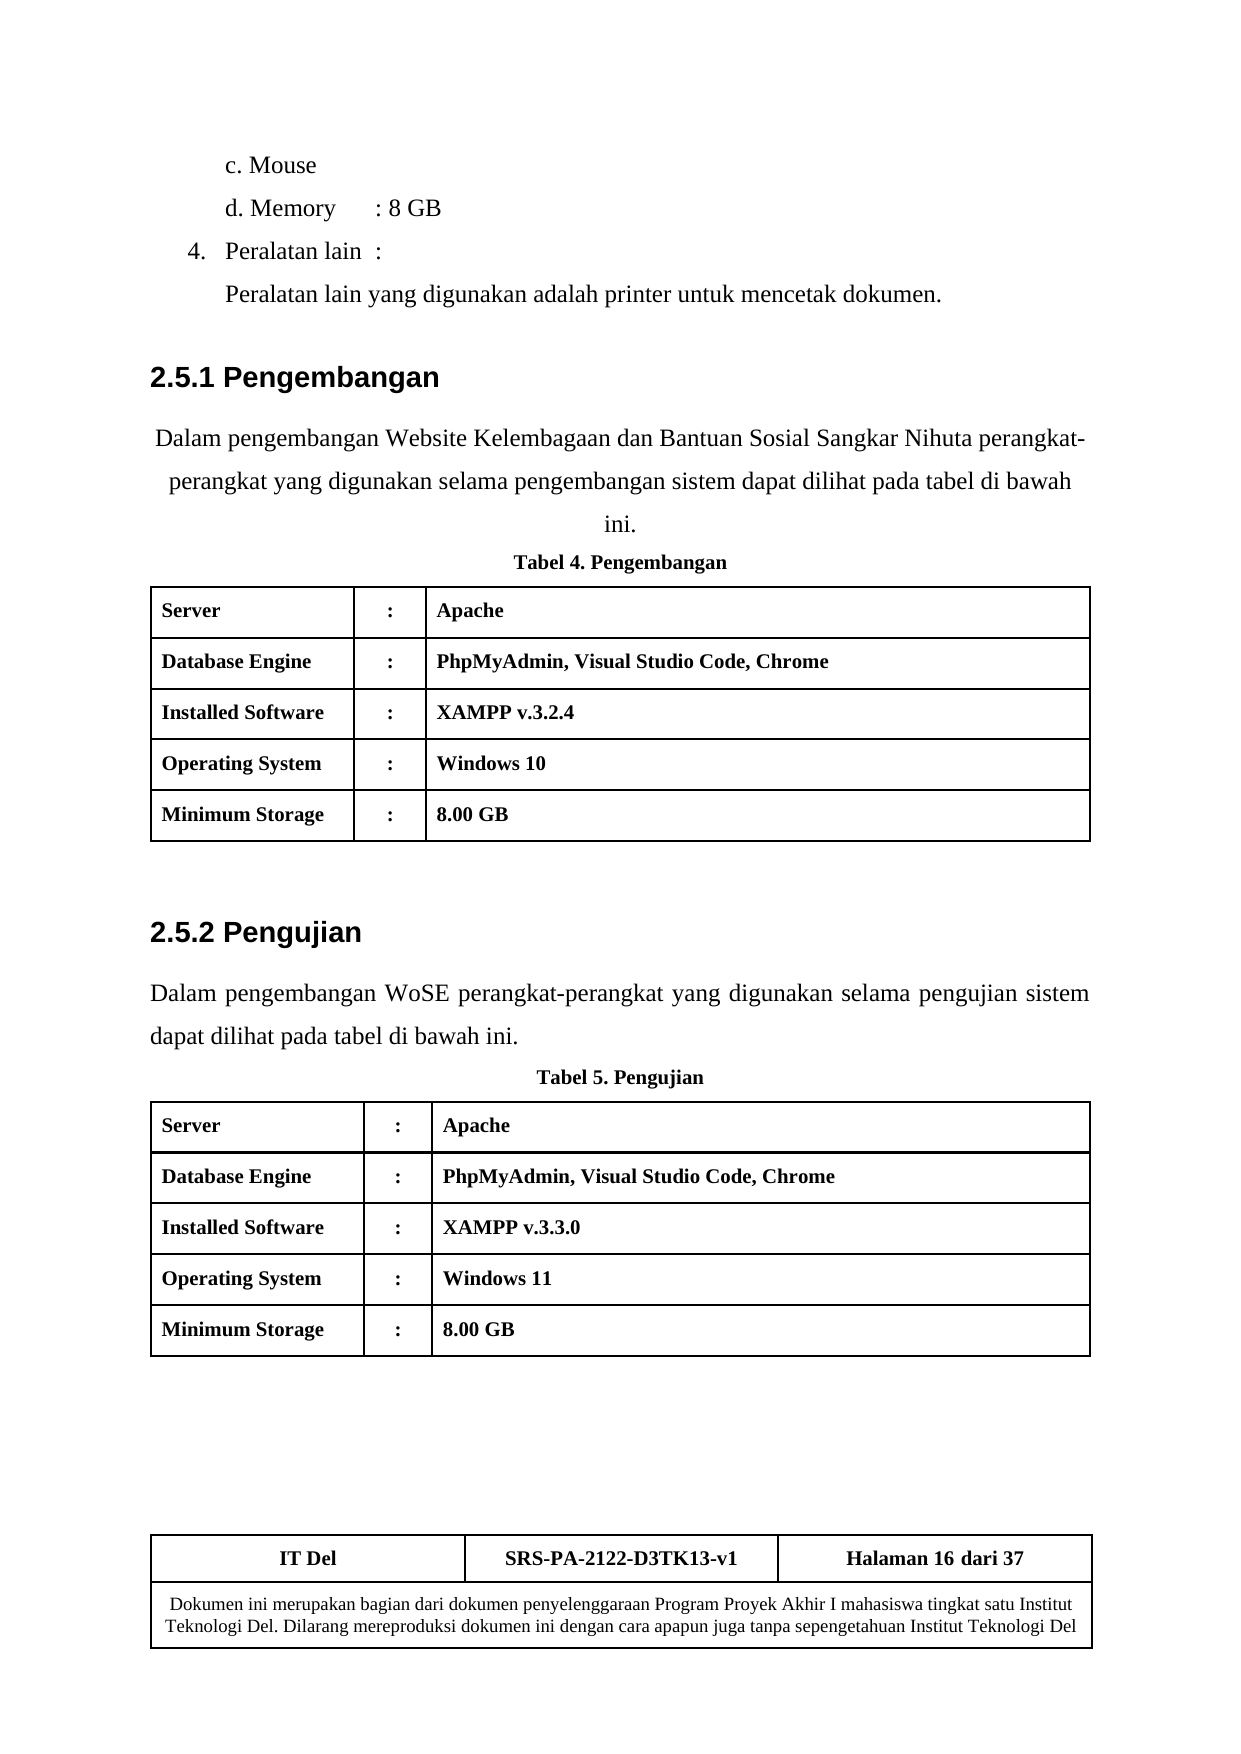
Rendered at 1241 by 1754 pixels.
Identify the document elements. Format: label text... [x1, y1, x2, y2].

text Dalam pengembangan Website Kelembagaan dan Bantuan Sosial Sangkar Nihuta perangkat-perangkat yang digunakan selama pengembangan sistem dapat dilihat pada tabel di bawah ini. Tabel 4. Pengembangan [150, 423, 1090, 574]
table_header Apache [433, 1103, 1089, 1151]
table_header : [365, 1103, 431, 1151]
table_cell Operating System [152, 1255, 363, 1304]
table_cell Database Engine [152, 1154, 363, 1202]
table_cell 8.00 GB [433, 1306, 1089, 1355]
table_cell Database Engine [152, 639, 353, 687]
table_cell : [365, 1306, 431, 1355]
table_header Server [152, 1103, 363, 1151]
text Dalam pengembangan WoSE perangkat-perangkat yang digunakan selama pengujian sistem dapat dilihat pada tabel di bawah ini. [150, 978, 1090, 1050]
table_cell Installed Software [152, 690, 353, 738]
table_cell Operating System [152, 740, 353, 789]
table_cell Minimum Storage [152, 1306, 363, 1355]
table_cell Minimum Storage [152, 791, 353, 840]
table_cell PhpMyAdmin, Visual Studio Code, Chrome [433, 1154, 1089, 1202]
table_cell XAMPP v.3.2.4 [427, 690, 1089, 738]
table_cell Windows 10 [427, 740, 1089, 789]
table_header : [355, 588, 425, 637]
table_cell PhpMyAdmin, Visual Studio Code, Chrome [427, 639, 1089, 687]
text Tabel 5. Pengujian [150, 1064, 1090, 1089]
table_cell XAMPP v.3.3.0 [433, 1204, 1089, 1253]
subtitle 2.5.1 Pengembangan [150, 360, 1090, 393]
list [187, 150, 1090, 222]
table_header Server [152, 588, 353, 637]
table_cell : [355, 791, 425, 840]
table_cell : [355, 740, 425, 789]
table_cell Installed Software [152, 1204, 363, 1253]
table_cell : [355, 690, 425, 738]
table_cell : [365, 1204, 431, 1253]
table_cell 8.00 GB [427, 791, 1089, 840]
table_cell Windows 11 [433, 1255, 1089, 1304]
table_cell : [365, 1255, 431, 1304]
table_header Apache [427, 588, 1089, 637]
list Peralatan lain : Peralatan lain yang digunakan adalah printer untuk mencetak dokumen. [187, 236, 1090, 308]
subtitle 2.5.2 Pengujian [150, 916, 1090, 949]
table_cell : [365, 1154, 431, 1202]
table_cell : [355, 639, 425, 687]
